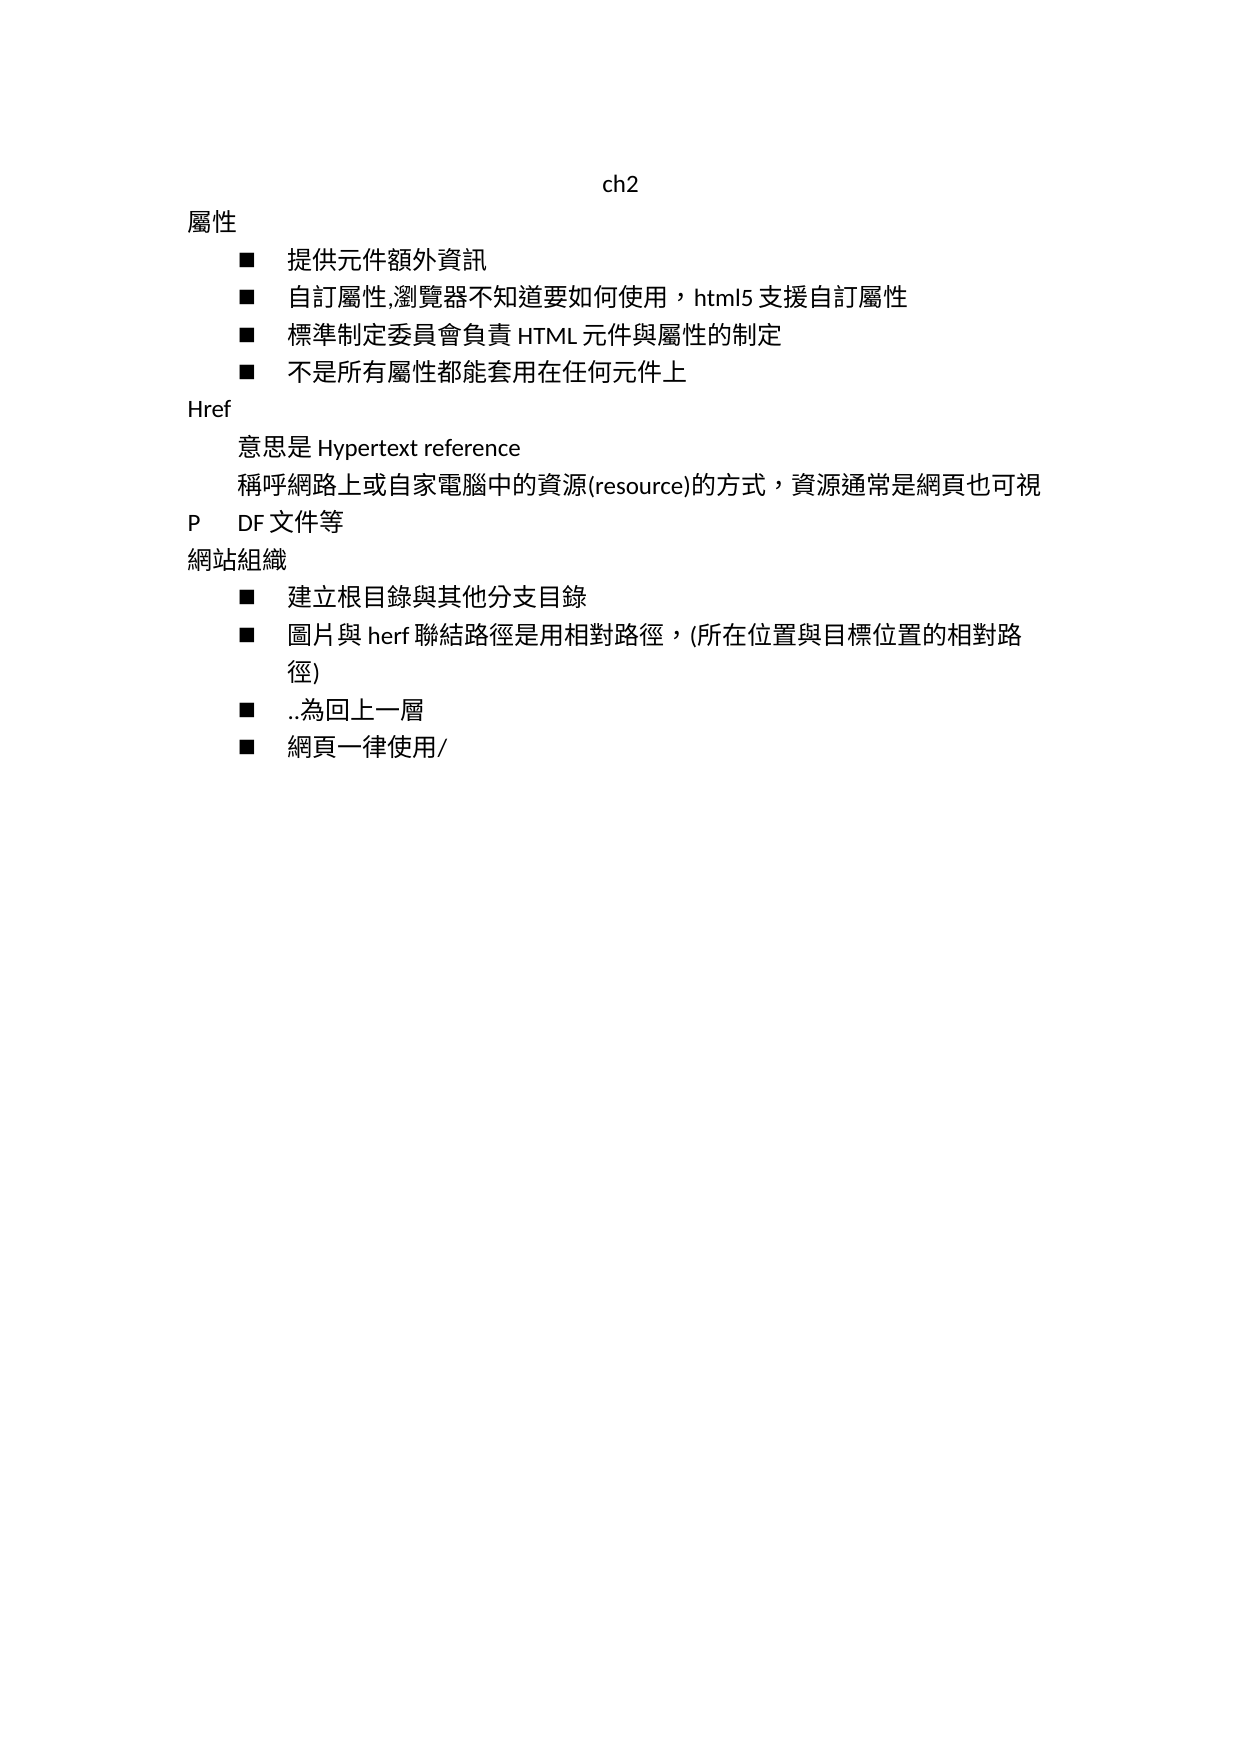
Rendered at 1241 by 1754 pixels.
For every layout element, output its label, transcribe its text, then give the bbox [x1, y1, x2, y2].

text 稱呼網路上或自家電腦中的資源(resource)的方式，資源通常是網頁也可視P DF文件等 [187, 464, 1053, 539]
text ch2 [187, 164, 1053, 202]
list ..為回上一層 [237, 689, 1053, 727]
list 自訂屬性,瀏覽器不知道要如何使用，html5支援自訂屬性 [237, 277, 1053, 314]
list 不是所有屬性都能套用在任何元件上 [237, 352, 1053, 389]
list 網頁一律使用/ [237, 727, 1053, 764]
text 屬性 [187, 202, 1053, 239]
list 標準制定委員會負責HTML元件與屬性的制定 [237, 314, 1053, 352]
text Href [187, 389, 1053, 427]
list 圖片與herf聯結路徑是用相對路徑，(所在位置與目標位置的相對路徑) [237, 614, 1053, 689]
list 建立根目錄與其他分支目錄 [237, 577, 1053, 614]
text 網站組織 [187, 539, 1053, 577]
list 提供元件額外資訊 [237, 239, 1053, 277]
text 意思是Hypertext reference [187, 427, 1053, 464]
